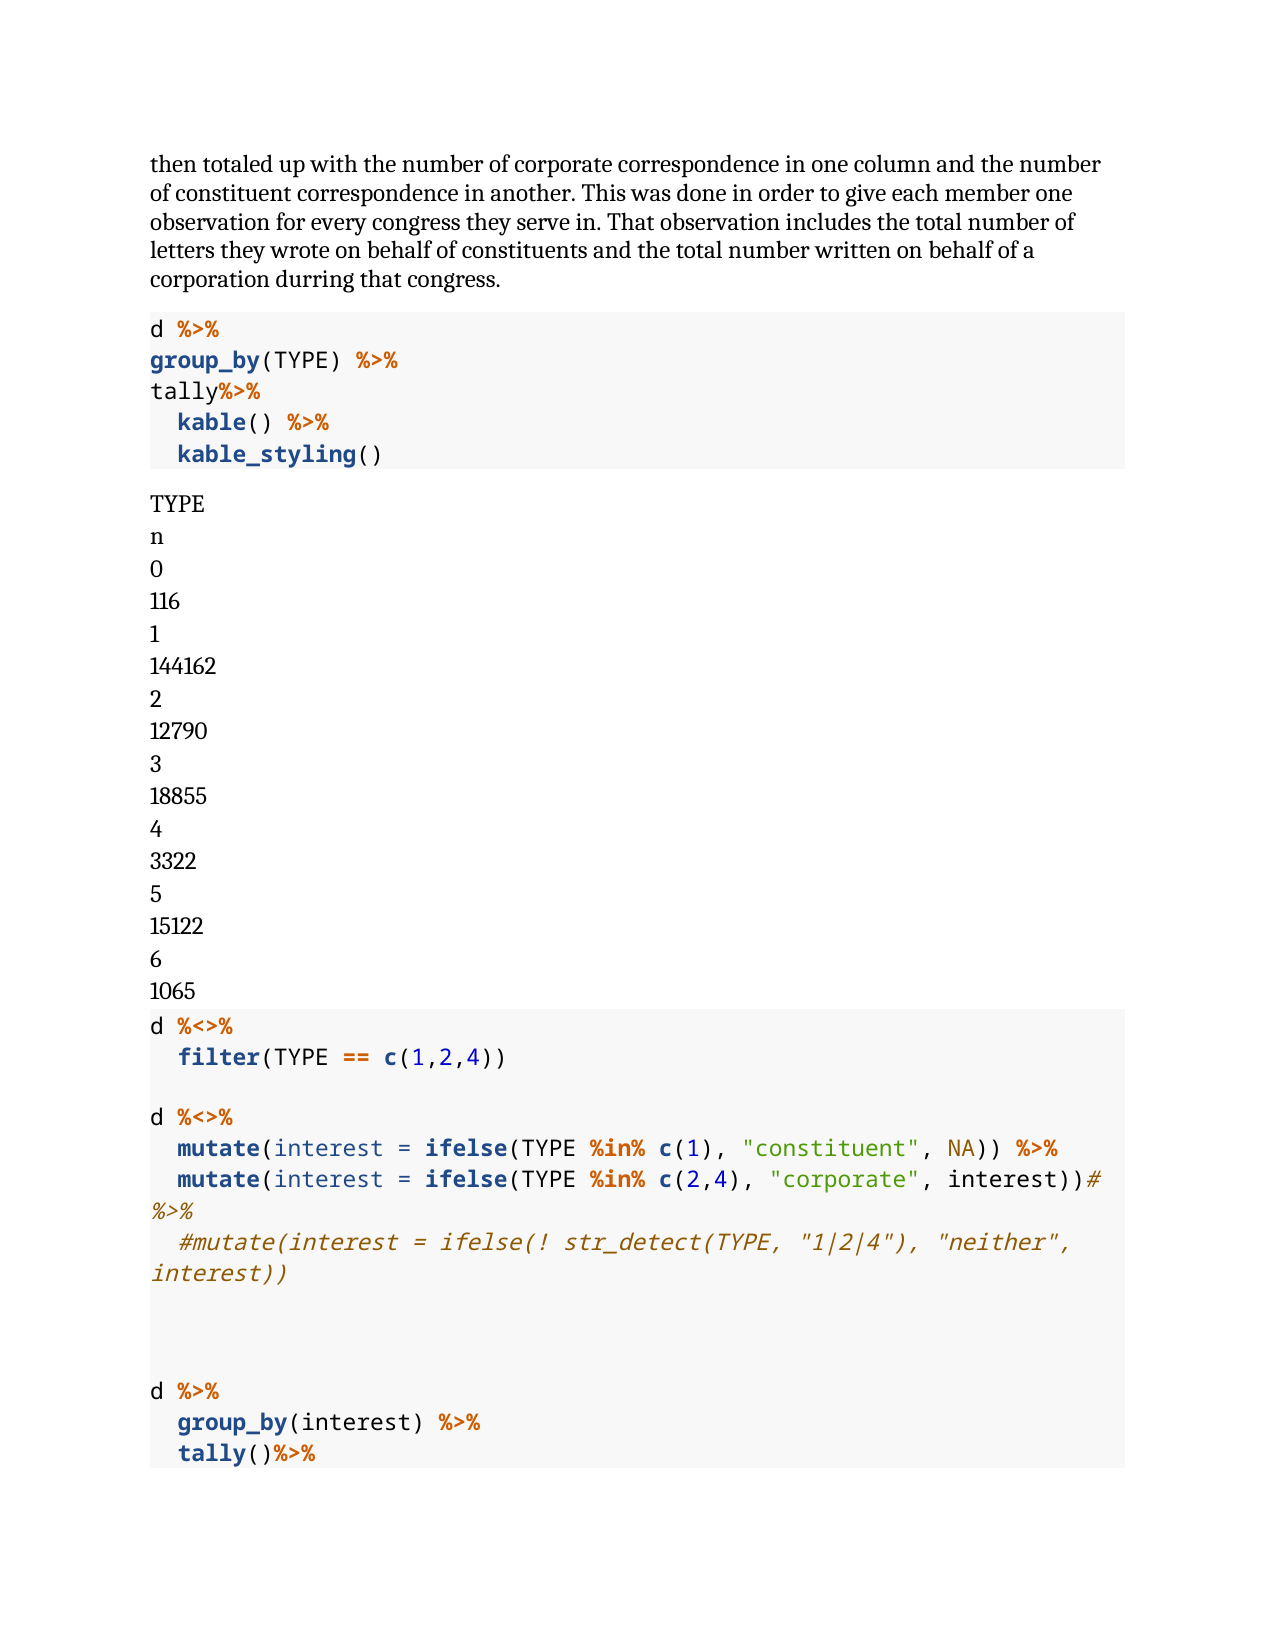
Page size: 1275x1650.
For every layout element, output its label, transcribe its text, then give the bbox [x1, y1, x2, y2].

text 116 [150, 587, 1125, 616]
text 18855 [150, 782, 1125, 811]
text TYPE [150, 489, 1125, 518]
text 4 [150, 814, 1125, 843]
text 1 [150, 619, 1125, 648]
text 5 [150, 879, 1125, 908]
text 1065 [150, 977, 1125, 1006]
text 0 [150, 554, 1125, 583]
text d %>% group_by(TYPE) %>% tally%>% kable() %>% kable_styling() [150, 312, 1125, 469]
text 15122 [150, 912, 1125, 941]
text n [150, 522, 1125, 551]
text 2 [150, 684, 1125, 713]
text 3322 [150, 847, 1125, 876]
text 3 [150, 749, 1125, 778]
text 144162 [150, 652, 1125, 681]
text 12790 [150, 717, 1125, 746]
text 6 [150, 944, 1125, 973]
